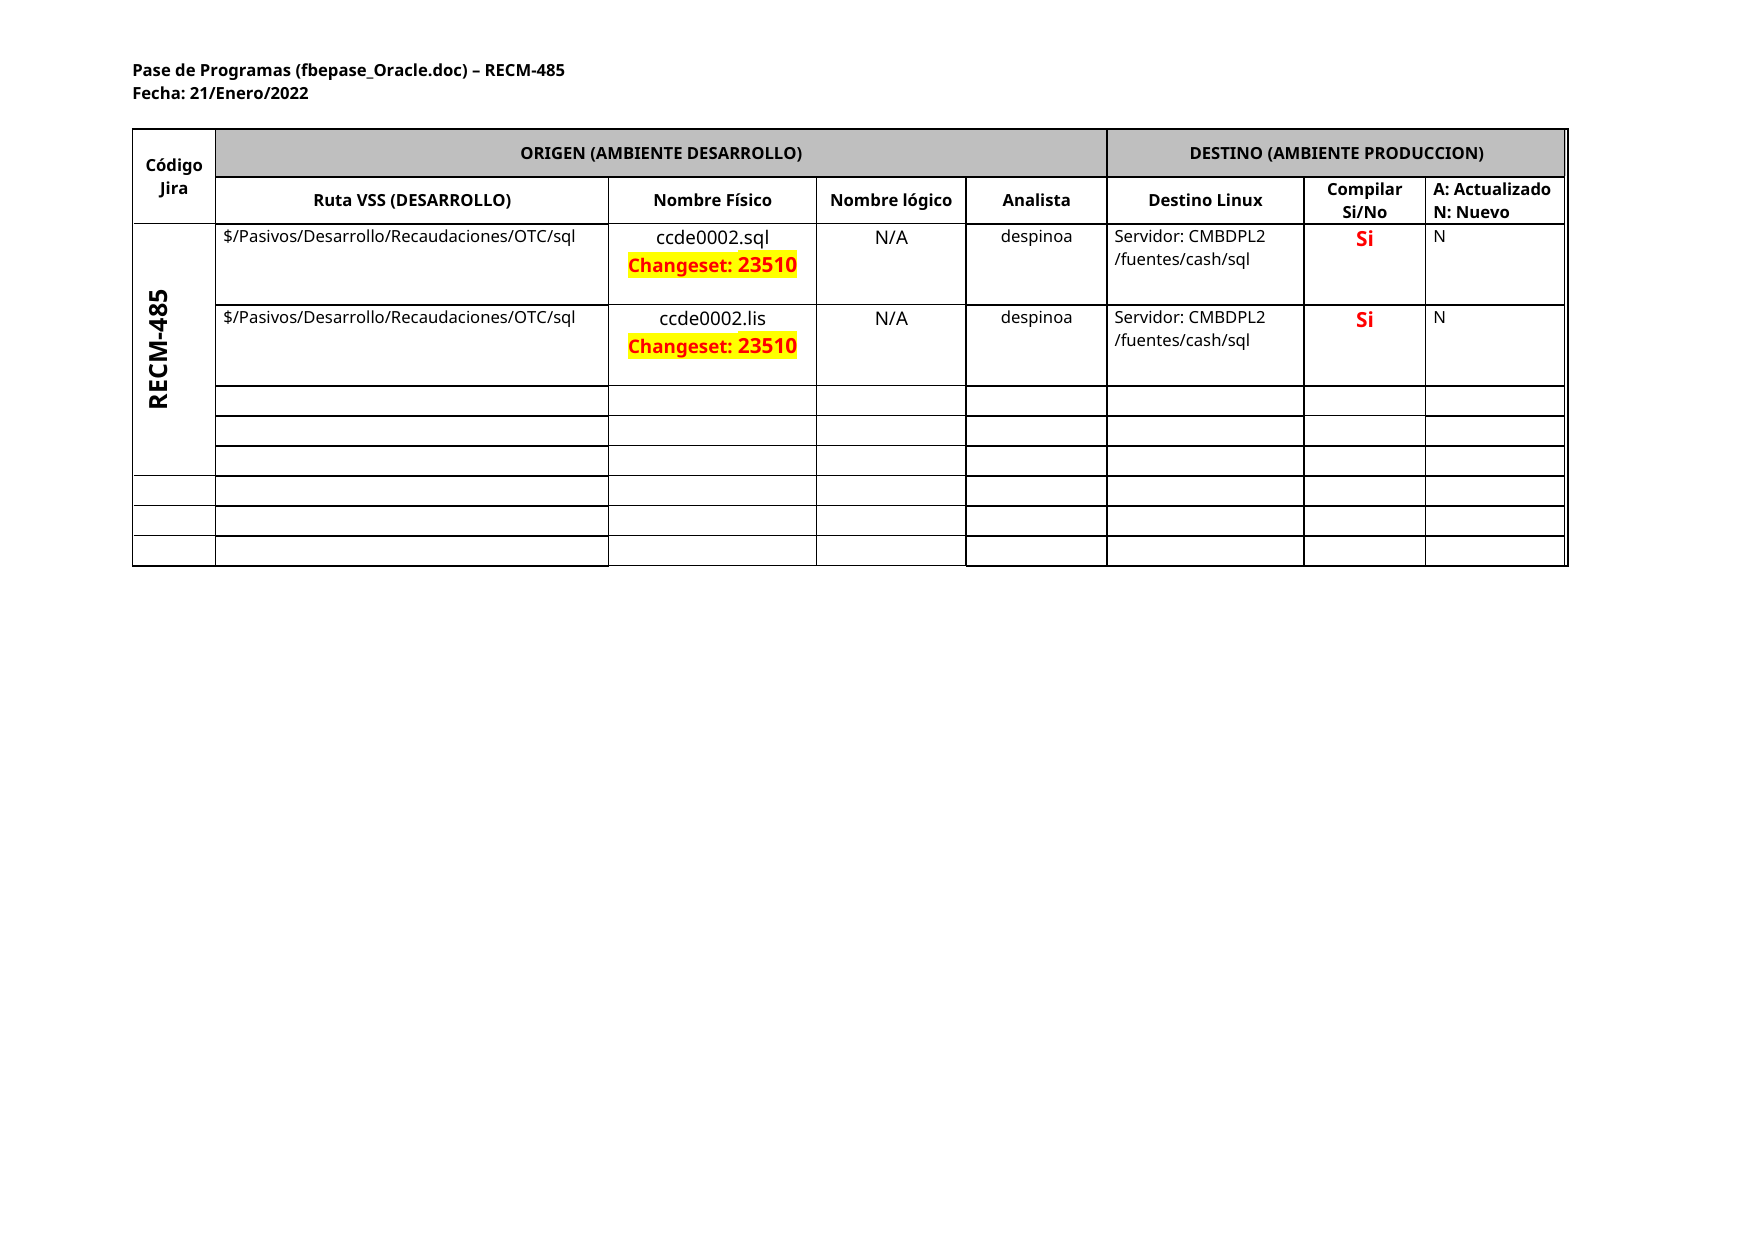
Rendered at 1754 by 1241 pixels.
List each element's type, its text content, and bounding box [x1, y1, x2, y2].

table_cell A: Actualizado N: Nuevo [1426, 178, 1564, 223]
table_cell [216, 537, 608, 565]
table_cell [967, 447, 1106, 475]
table_cell Ruta VSS (DESARROLLO) [216, 178, 608, 223]
table_header Código Jira [133, 130, 215, 223]
table_cell N/A [817, 305, 965, 385]
table_cell [216, 477, 608, 505]
table_cell [609, 476, 816, 505]
table_cell N [1426, 306, 1564, 385]
table_cell [1108, 477, 1303, 505]
table_cell [1305, 387, 1425, 415]
table_cell Compilar Si/No [1305, 178, 1425, 223]
table_cell N [1426, 225, 1564, 304]
table_cell [609, 446, 816, 475]
table_cell [1108, 507, 1303, 535]
table_cell [133, 536, 215, 565]
table_cell N/A [817, 224, 965, 304]
table_cell [1305, 507, 1425, 535]
table_cell [216, 447, 608, 475]
table_cell [609, 416, 816, 445]
table_cell [216, 417, 608, 445]
table_cell [967, 507, 1106, 535]
table_cell [609, 506, 816, 535]
table_cell [967, 387, 1106, 415]
table_cell Servidor: CMBDPL2 /fuentes/cash/sql [1108, 306, 1303, 385]
table_cell Destino Linux [1108, 178, 1303, 223]
table_header ORIGEN (AMBIENTE DESARROLLO) [216, 130, 1106, 176]
table_cell [967, 537, 1106, 565]
table_cell [817, 476, 965, 505]
table_cell [609, 536, 816, 565]
table_cell [216, 387, 608, 415]
table_header DESTINO (AMBIENTE PRODUCCION) [1108, 130, 1564, 176]
table_cell [133, 476, 215, 505]
table_cell [1426, 417, 1564, 445]
table_cell [1108, 447, 1303, 475]
table_cell [1305, 537, 1425, 565]
table_cell [817, 506, 965, 535]
table_cell Analista [967, 178, 1106, 223]
table_cell [967, 417, 1106, 445]
table_cell [817, 416, 965, 445]
table_cell Si [1305, 306, 1425, 385]
table_cell [1426, 447, 1564, 475]
table_cell despinoa [967, 225, 1106, 304]
table_cell despinoa [967, 306, 1106, 385]
table_cell [133, 506, 215, 535]
table_cell [1108, 387, 1303, 415]
table_cell [1305, 416, 1425, 445]
table_cell [1426, 507, 1564, 535]
table_cell [216, 507, 608, 535]
table_cell Nombre Físico [609, 178, 816, 223]
table_cell [1108, 537, 1303, 565]
table_cell [1305, 447, 1425, 475]
table_cell ccde0002.lis Changeset: 23510 [609, 305, 816, 385]
subtitle Fecha: 21/Enero/2022 [132, 81, 1754, 104]
table_cell [817, 446, 965, 475]
table_cell $/Pasivos/Desarrollo/Recaudaciones/OTC/sql [216, 306, 608, 385]
table_cell [817, 386, 965, 415]
table_cell [609, 386, 816, 415]
table_cell Si [1305, 225, 1425, 304]
table_cell $/Pasivos/Desarrollo/Recaudaciones/OTC/sql [216, 225, 608, 304]
table_cell ccde0002.sql Changeset: 23510 [609, 224, 816, 304]
table_cell [967, 477, 1106, 505]
table_cell [1108, 417, 1303, 445]
table_cell [1305, 477, 1425, 505]
table_cell [817, 536, 965, 565]
subtitle Pase de Programas (fbepase_Oracle.doc) – RECM-485 [132, 58, 1754, 81]
table_cell RECM-485 [133, 224, 215, 475]
table_cell [1426, 387, 1564, 415]
table_cell [1426, 477, 1564, 505]
table_cell Nombre lógico [817, 178, 965, 223]
table_cell [1426, 537, 1564, 565]
table_cell Servidor: CMBDPL2 /fuentes/cash/sql [1108, 225, 1303, 304]
